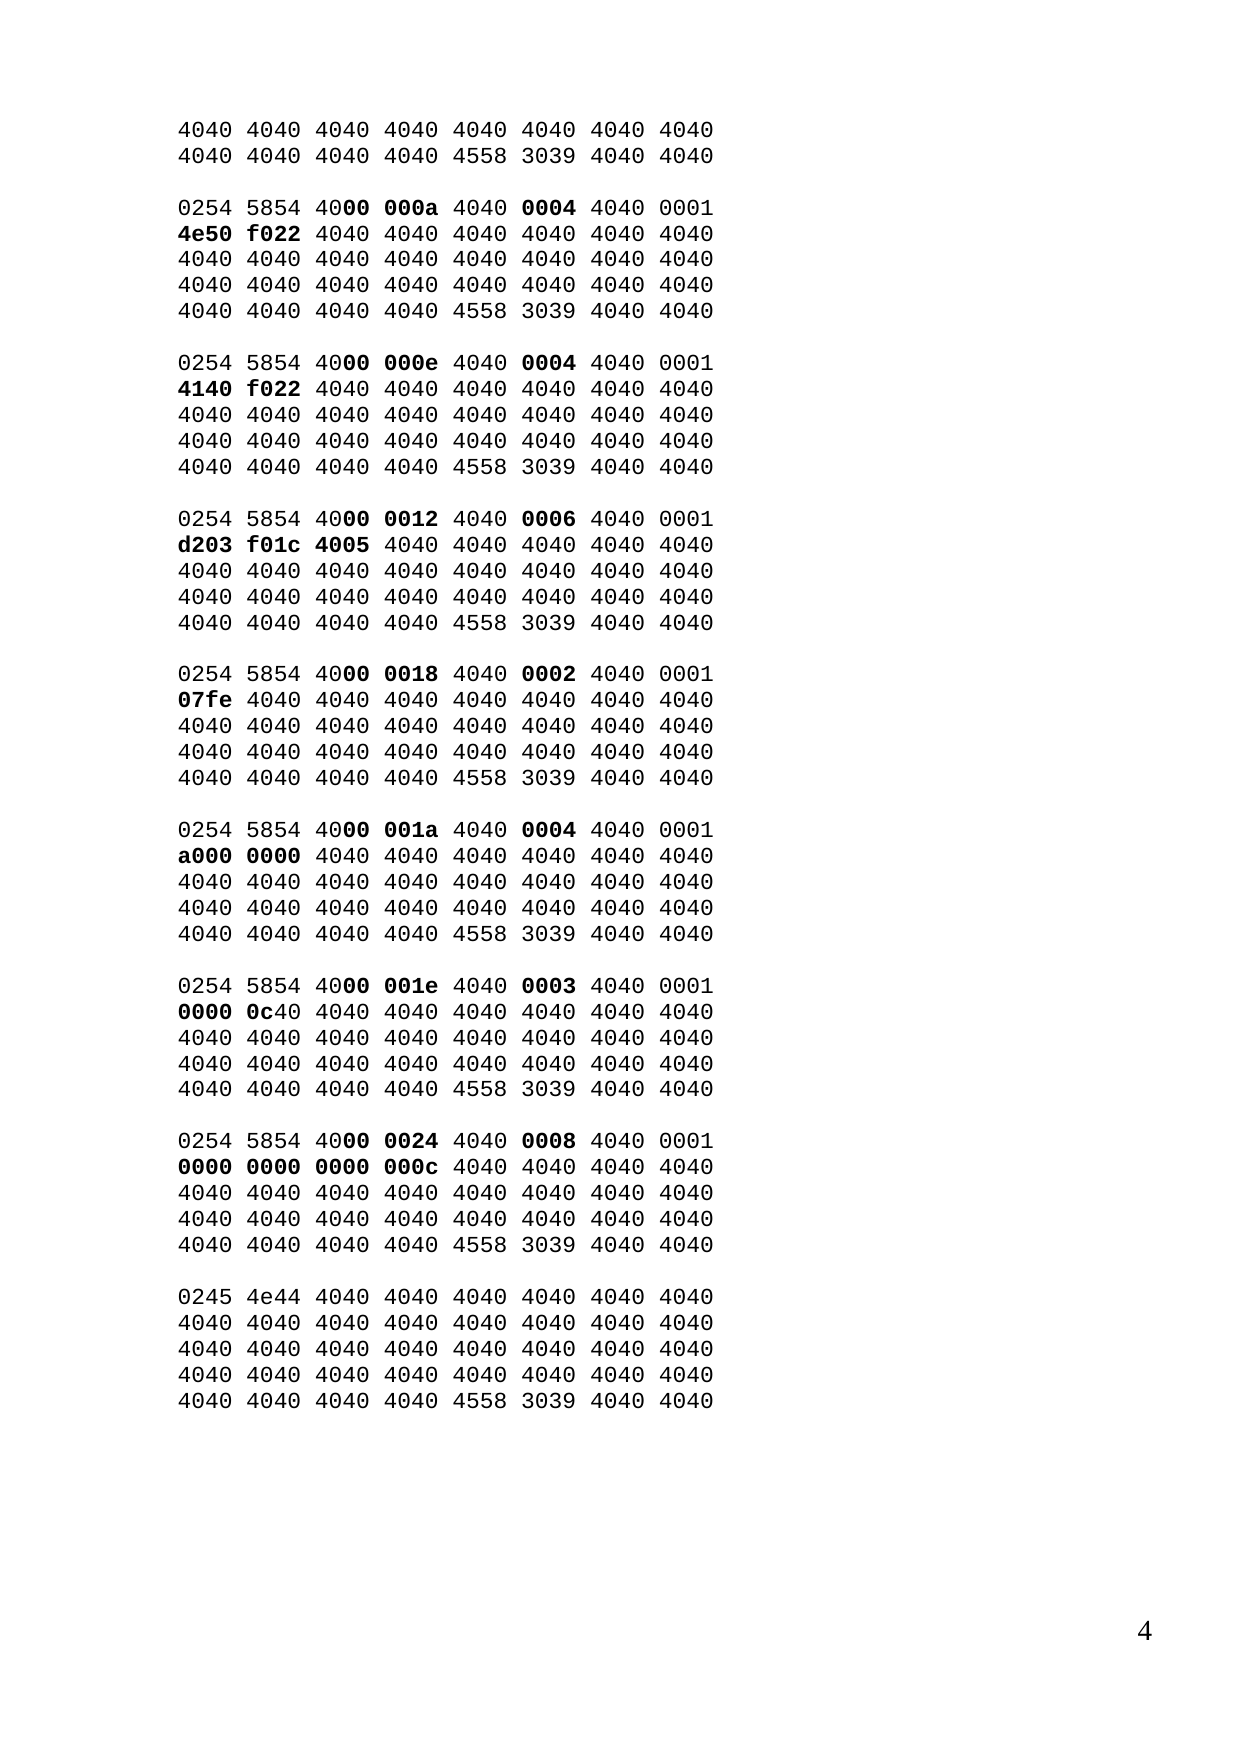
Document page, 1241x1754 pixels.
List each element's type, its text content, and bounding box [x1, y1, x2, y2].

text 4040 4040 4040 4040 4558 3039 4040 4040 [177, 767, 1152, 792]
text 4040 4040 4040 4040 4040 4040 4040 4040 [177, 248, 1152, 274]
text 4140 f022 4040 4040 4040 4040 4040 4040 [177, 377, 1152, 403]
text 4040 4040 4040 4040 4040 4040 4040 4040 [177, 870, 1152, 896]
text 0254 5854 4000 000a 4040 0004 4040 0001 [177, 196, 1152, 222]
text 4040 4040 4040 4040 4040 4040 4040 4040 [177, 559, 1152, 585]
text 4040 4040 4040 4040 4040 4040 4040 4040 [177, 1207, 1152, 1233]
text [177, 118, 1152, 144]
text 4e50 f022 4040 4040 4040 4040 4040 4040 [177, 222, 1152, 248]
text 4040 4040 4040 4040 4040 4040 4040 4040 [177, 429, 1152, 455]
text 4040 4040 4040 4040 4040 4040 4040 4040 [177, 896, 1152, 922]
text 4040 4040 4040 4040 4558 3039 4040 4040 [177, 1233, 1152, 1259]
text 4040 4040 4040 4040 4040 4040 4040 4040 [177, 1182, 1152, 1207]
text 4040 4040 4040 4040 4040 4040 4040 4040 [177, 403, 1152, 429]
text 0000 0c40 4040 4040 4040 4040 4040 4040 [177, 1000, 1152, 1026]
text 0254 5854 4000 0024 4040 0008 4040 0001 [177, 1130, 1152, 1156]
text 4040 4040 4040 4040 4558 3039 4040 4040 [177, 1078, 1152, 1104]
text 4040 4040 4040 4040 4040 4040 4040 4040 [177, 715, 1152, 741]
text 0254 5854 4000 001e 4040 0003 4040 0001 [177, 974, 1152, 1000]
text 4040 4040 4040 4040 4040 4040 4040 4040 [177, 585, 1152, 611]
text 4040 4040 4040 4040 4558 3039 4040 4040 [177, 455, 1152, 481]
text 4040 4040 4040 4040 4558 3039 4040 4040 [177, 300, 1152, 326]
text d203 f01c 4005 4040 4040 4040 4040 4040 [177, 533, 1152, 559]
text a000 0000 4040 4040 4040 4040 4040 4040 [177, 844, 1152, 870]
text 4040 4040 4040 4040 4558 3039 4040 4040 [177, 922, 1152, 948]
text 4040 4040 4040 4040 4040 4040 4040 4040 [177, 1311, 1152, 1337]
text 4040 4040 4040 4040 4558 3039 4040 4040 [177, 611, 1152, 637]
text 07fe 4040 4040 4040 4040 4040 4040 4040 [177, 689, 1152, 715]
text 4040 4040 4040 4040 4040 4040 4040 4040 [177, 1026, 1152, 1052]
text 4040 4040 4040 4040 4040 4040 4040 4040 [177, 741, 1152, 767]
text 0245 4e44 4040 4040 4040 4040 4040 4040 [177, 1285, 1152, 1311]
text 4040 4040 4040 4040 4040 4040 4040 4040 [177, 274, 1152, 300]
text 4040 4040 4040 4040 4558 3039 4040 4040 [177, 1389, 1152, 1415]
text 0254 5854 4000 0018 4040 0002 4040 0001 [177, 663, 1152, 689]
text 0254 5854 4000 000e 4040 0004 4040 0001 [177, 352, 1152, 377]
text 0254 5854 4000 0012 4040 0006 4040 0001 [177, 507, 1152, 533]
text 4040 4040 4040 4040 4040 4040 4040 4040 [177, 1337, 1152, 1363]
text 0254 5854 4000 001a 4040 0004 4040 0001 [177, 818, 1152, 844]
text 4040 4040 4040 4040 4040 4040 4040 4040 [177, 1052, 1152, 1078]
text 4040 4040 4040 4040 4558 3039 4040 4040 [177, 144, 1152, 170]
text 0000 0000 0000 000c 4040 4040 4040 4040 [177, 1156, 1152, 1182]
text 4040 4040 4040 4040 4040 4040 4040 4040 [177, 1363, 1152, 1389]
